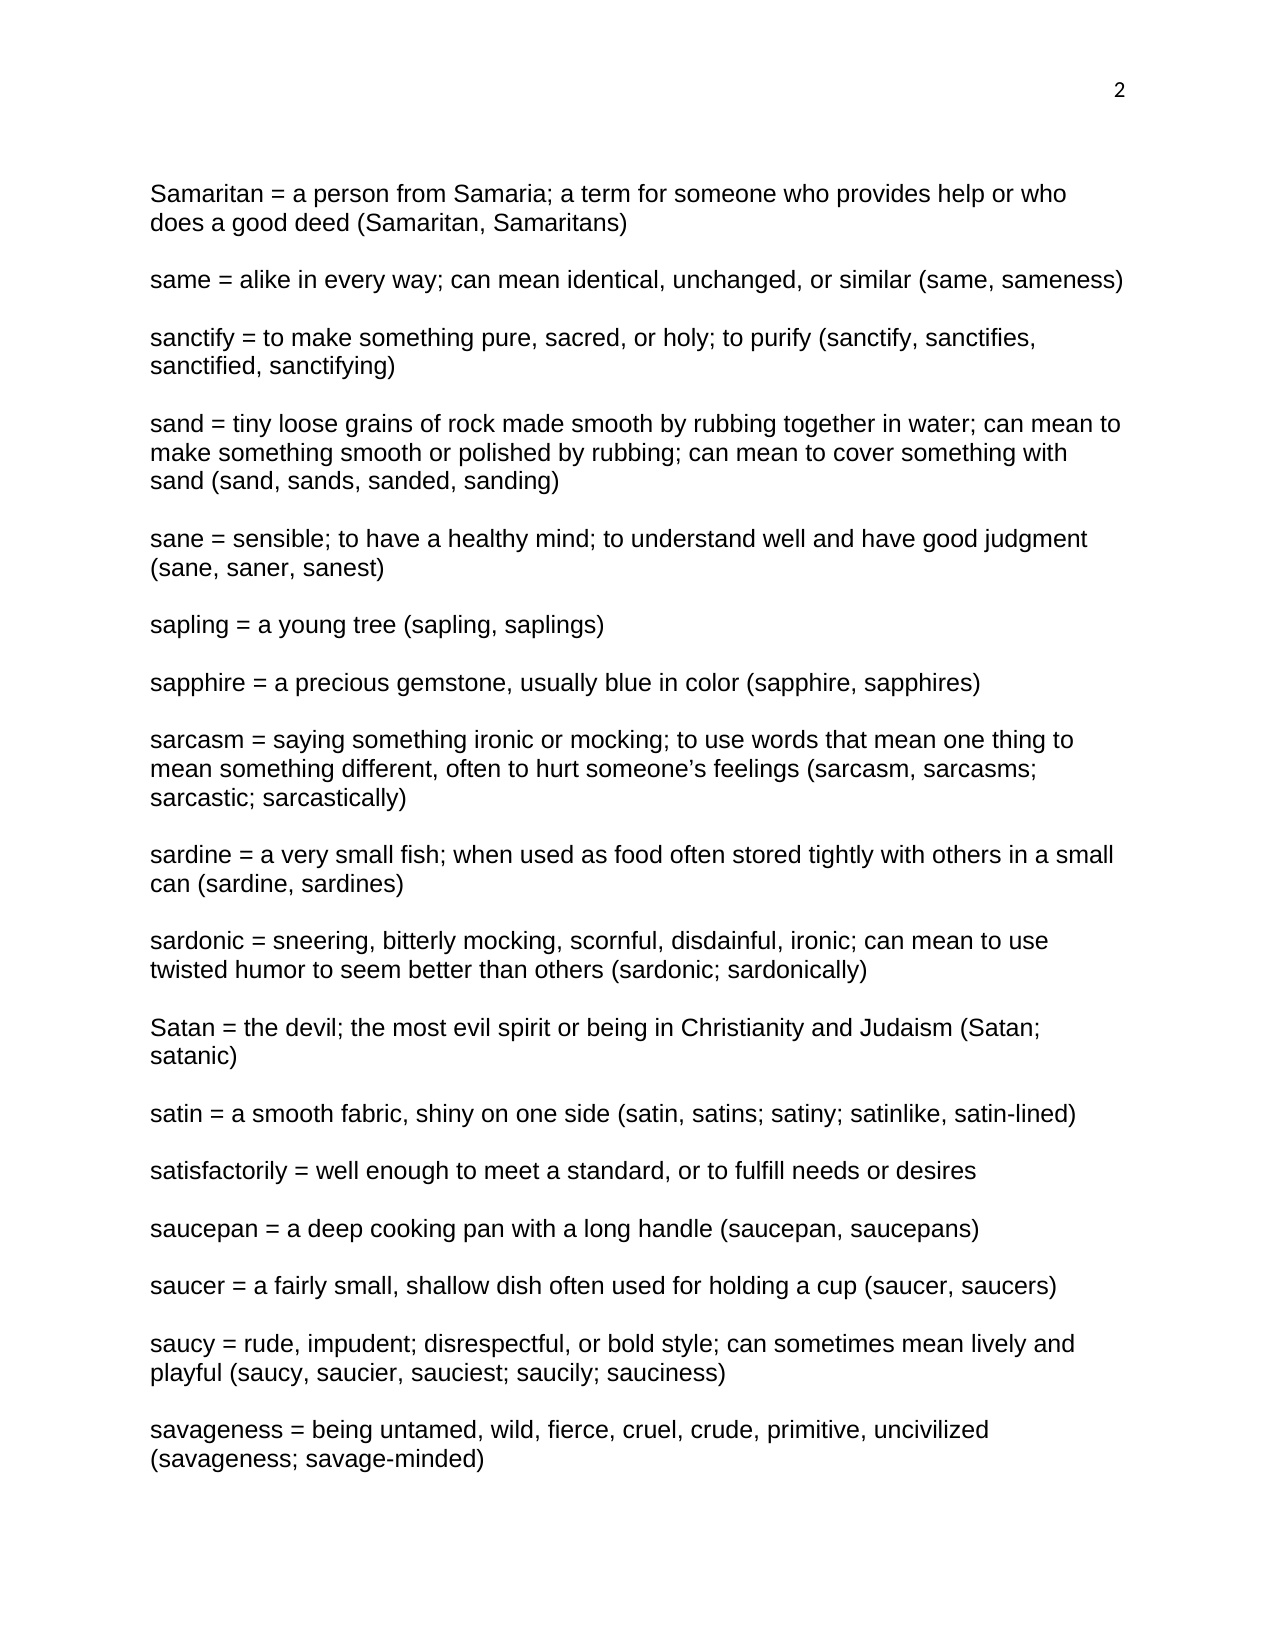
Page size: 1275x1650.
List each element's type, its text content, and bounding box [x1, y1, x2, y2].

text saucy = rude, impudent; disrespectful, or bold style; can sometimes mean lively and playful (saucy, saucier, sauciest; saucily; sauciness) [150, 1329, 1125, 1386]
text sarcasm = saying something ironic or mocking; to use words that mean one thing to mean something different, often to hurt someone’s feelings (sarcasm, sarcasms; sarcastic; sarcastically) [150, 725, 1125, 811]
text satin = a smooth fabric, shiny on one side (satin, satins; satiny; satinlike, satin-lined) [150, 1099, 1125, 1127]
text sapling = a young tree (sapling, saplings) [150, 610, 1125, 639]
text sanctify = to make something pure, sacred, or holy; to purify (sanctify, sanctifies, sanctified, sanctifying) [150, 322, 1125, 380]
text sardine = a very small fish; when used as food often stored tightly with others in a small can (sardine, sardines) [150, 840, 1125, 897]
text same = alike in every way; can mean identical, unchanged, or similar (same, sameness) [150, 265, 1125, 294]
text Satan = the devil; the most evil spirit or being in Christianity and Judaism (Satan; satanic) [150, 1012, 1125, 1070]
text savageness = being untamed, wild, fierce, cruel, crude, primitive, uncivilized (savageness; savage-minded) [150, 1415, 1125, 1472]
text sardonic = sneering, bitterly mocking, scornful, disdainful, ironic; can mean to use twisted humor to seem better than others (sardonic; sardonically) [150, 926, 1125, 984]
text Samaritan = a person from Samaria; a term for someone who provides help or who does a good deed (Samaritan, Samaritans) [150, 179, 1125, 236]
text saucepan = a deep cooking pan with a long handle (saucepan, saucepans) [150, 1214, 1125, 1242]
text sapphire = a precious gemstone, usually blue in color (sapphire, sapphires) [150, 667, 1125, 696]
text sand = tiny loose grains of rock made smooth by rubbing together in water; can mean to make something smooth or polished by rubbing; can mean to cover something with sand (sand, sands, sanded, sanding) [150, 409, 1125, 495]
text satisfactorily = well enough to meet a standard, or to fulfill needs or desires [150, 1156, 1125, 1185]
text saucer = a fairly small, shallow dish often used for holding a cup (saucer, saucers) [150, 1271, 1125, 1300]
text sane = sensible; to have a healthy mind; to understand well and have good judgment (sane, saner, sanest) [150, 524, 1125, 581]
